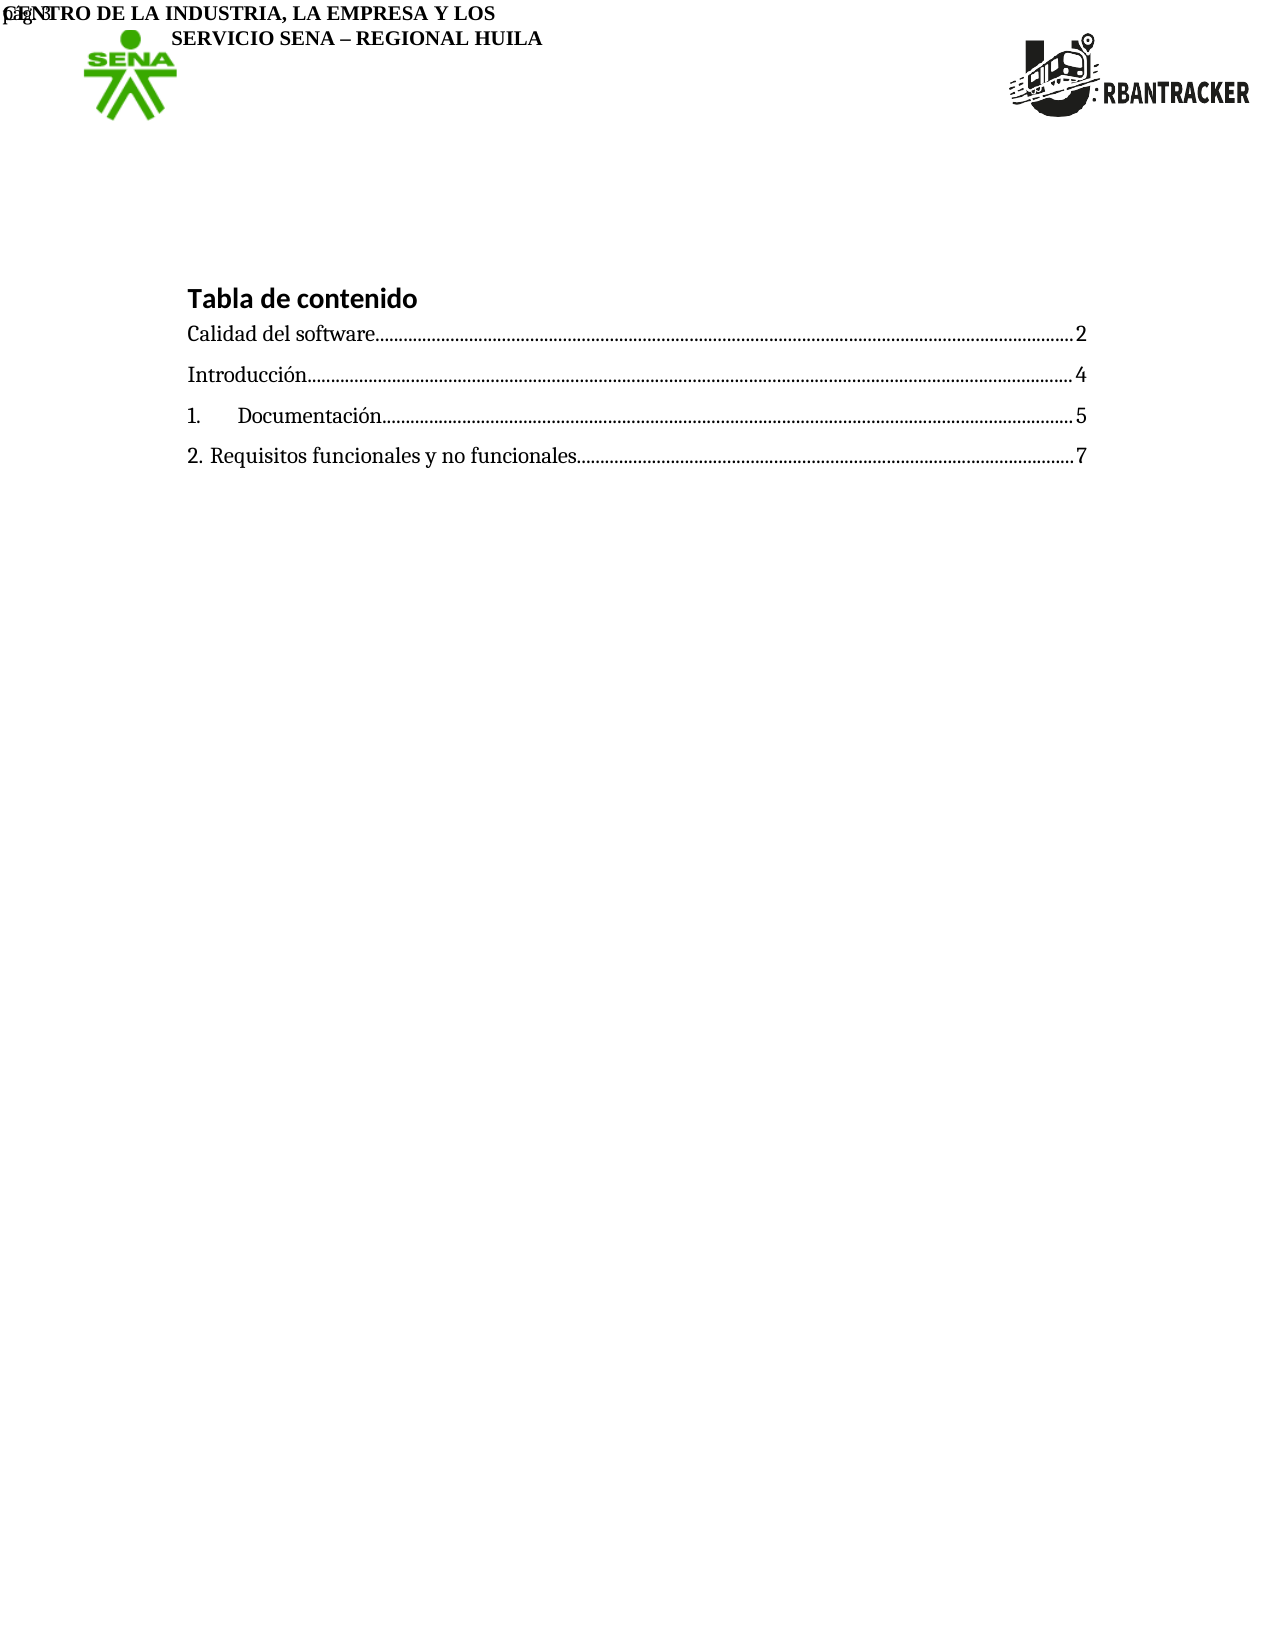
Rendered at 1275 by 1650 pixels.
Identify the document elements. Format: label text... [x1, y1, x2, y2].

picture [83, 30, 177, 121]
picture [1009, 33, 1156, 117]
text Tabla de contenido [187, 280, 1087, 316]
